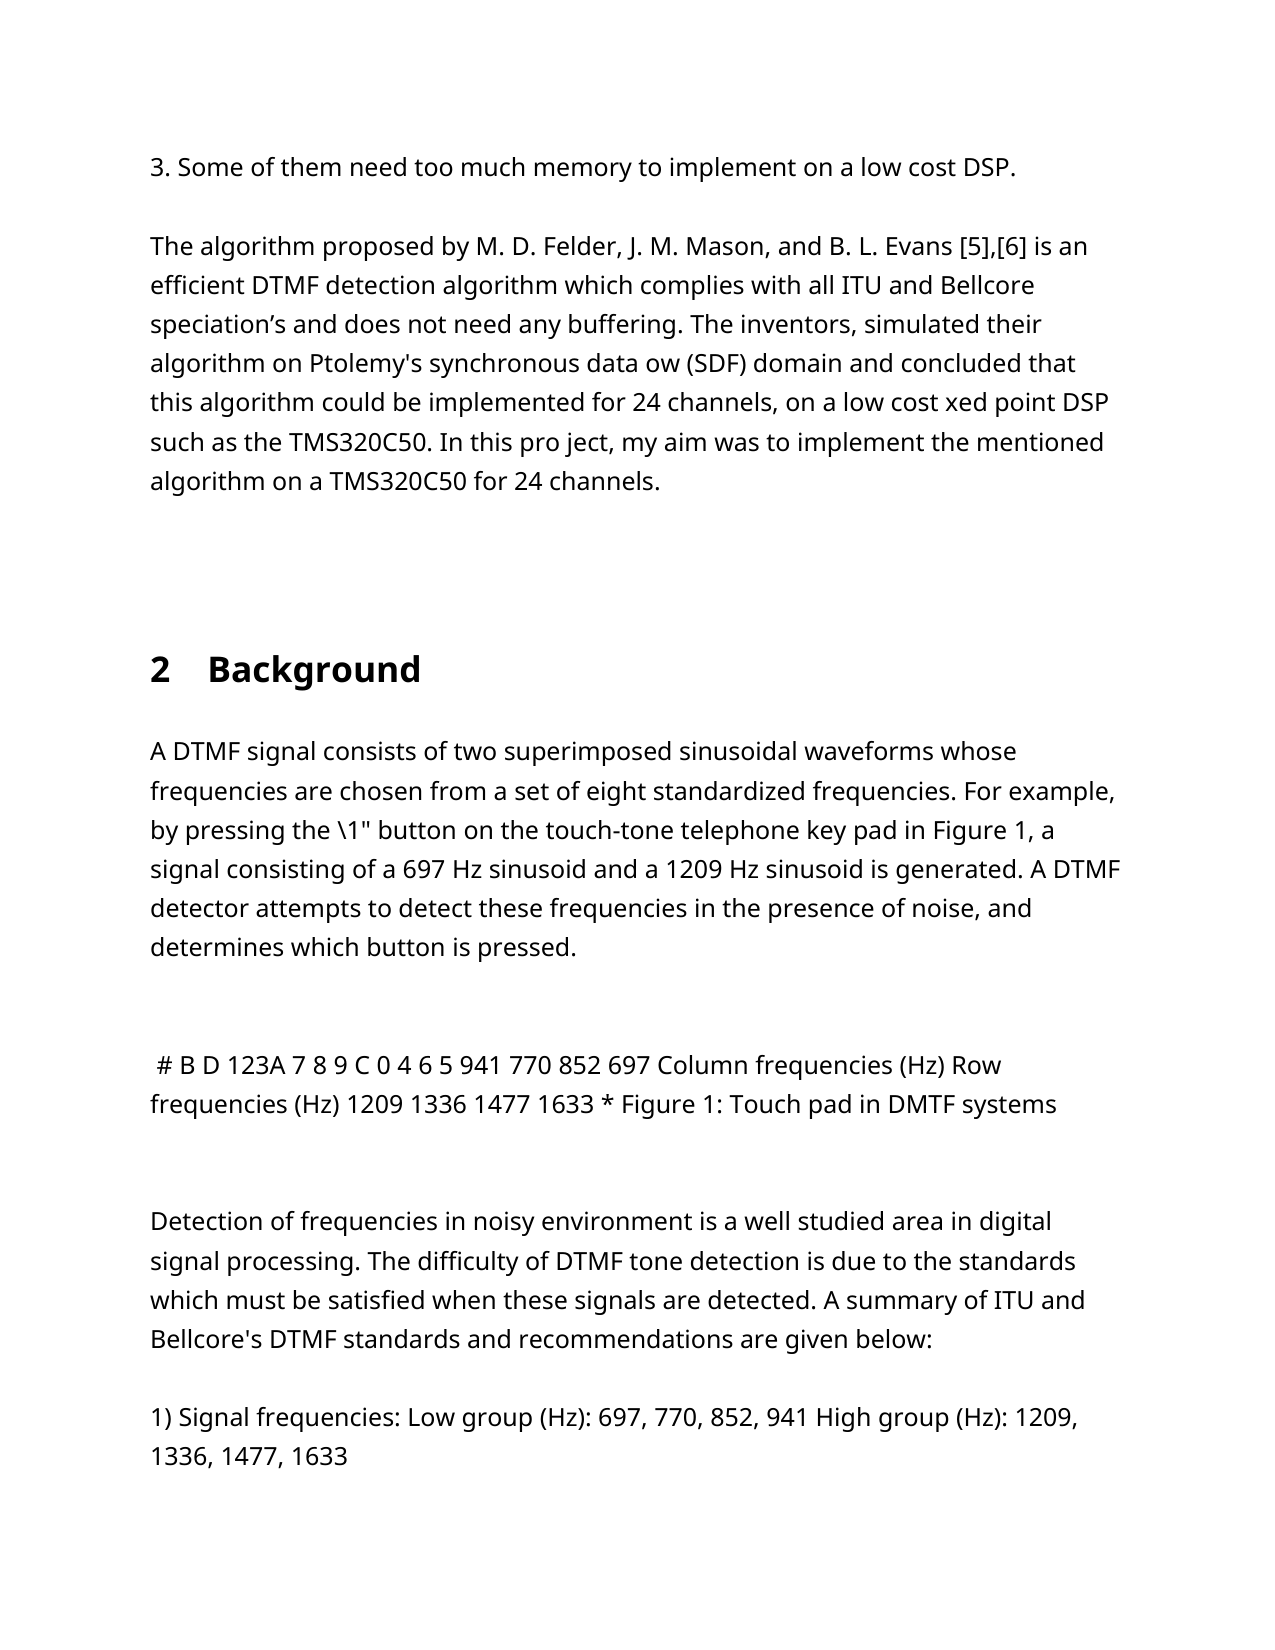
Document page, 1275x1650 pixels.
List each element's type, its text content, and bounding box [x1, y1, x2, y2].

text 3. Some of them need too much memory to implement on a low cost DSP. [150, 150, 1125, 184]
text Detection of frequencies in noisy environment is a well studied area in digital signal processing. The difficulty of DTMF tone detection is due to the standards which must be satisfied when these signals are detected. A summary of ITU and Bellcore's DTMF standards and recommendations are given below: [150, 1204, 1125, 1356]
text The algorithm proposed by M. D. Felder, J. M. Mason, and B. L. Evans [5],[6] is an efficient DTMF detection algorithm which complies with all ITU and Bellcore speciation’s and does not need any buffering. The inventors, simulated their algorithm on Ptolemy's synchronous data ow (SDF) domain and concluded that this algorithm could be implemented for 24 channels, on a low cost xed point DSP such as the TMS320C50. In this pro ject, my aim was to implement the mentioned algorithm on a TMS320C50 for 24 channels. [150, 228, 1125, 497]
text 1) Signal frequencies: Low group (Hz): 697, 770, 852, 941 High group (Hz): 1209, 1336, 1477, 1633 [150, 1400, 1125, 1473]
text # B D 123A 7 8 9 C 0 4 6 5 941 770 852 697 Column frequencies (Hz) Row frequencies (Hz) 1209 1336 1477 1633 * Figure 1: Touch pad in DMTF systems [150, 1047, 1125, 1121]
subtitle Background [150, 645, 1125, 693]
text A DTMF signal consists of two superimposed sinusoidal waveforms whose frequencies are chosen from a set of eight standardized frequencies. For example, by pressing the \1" button on the touch-tone telephone key pad in Figure 1, a signal consisting of a 697 Hz sinusoid and a 1209 Hz sinusoid is generated. A DTMF detector attempts to detect these frequencies in the presence of noise, and determines which button is pressed. [150, 734, 1125, 964]
